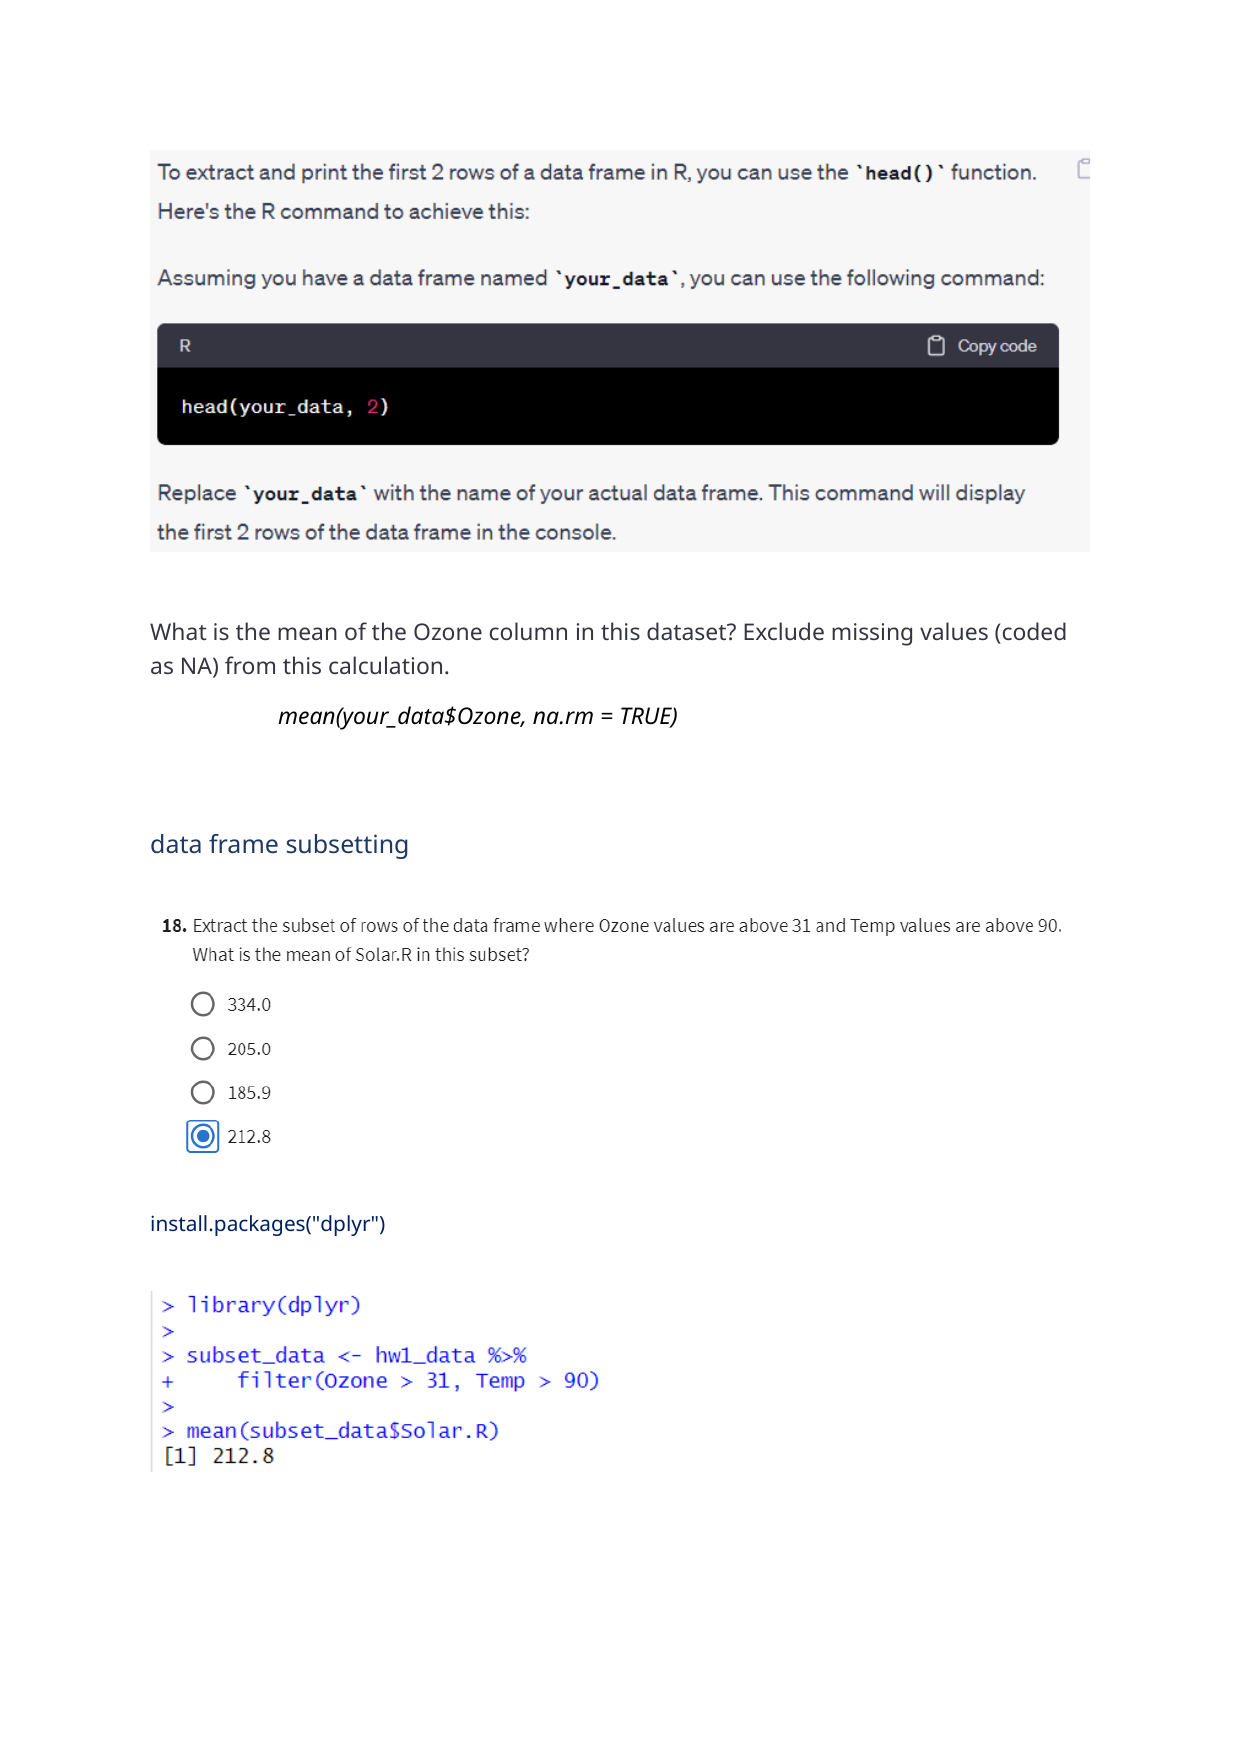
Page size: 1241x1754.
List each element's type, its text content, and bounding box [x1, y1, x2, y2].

picture [150, 150, 1091, 552]
text What is the mean of the Ozone column in this dataset? Exclude missing values (coded as NA) from this calculation. [150, 616, 1090, 681]
text data frame subsetting [150, 801, 1090, 860]
picture [150, 913, 1091, 1191]
picture [150, 1291, 649, 1472]
text mean(your_data$Ozone, na.rm = TRUE) [150, 700, 1090, 731]
text install.packages("dplyr") [150, 1209, 1090, 1238]
